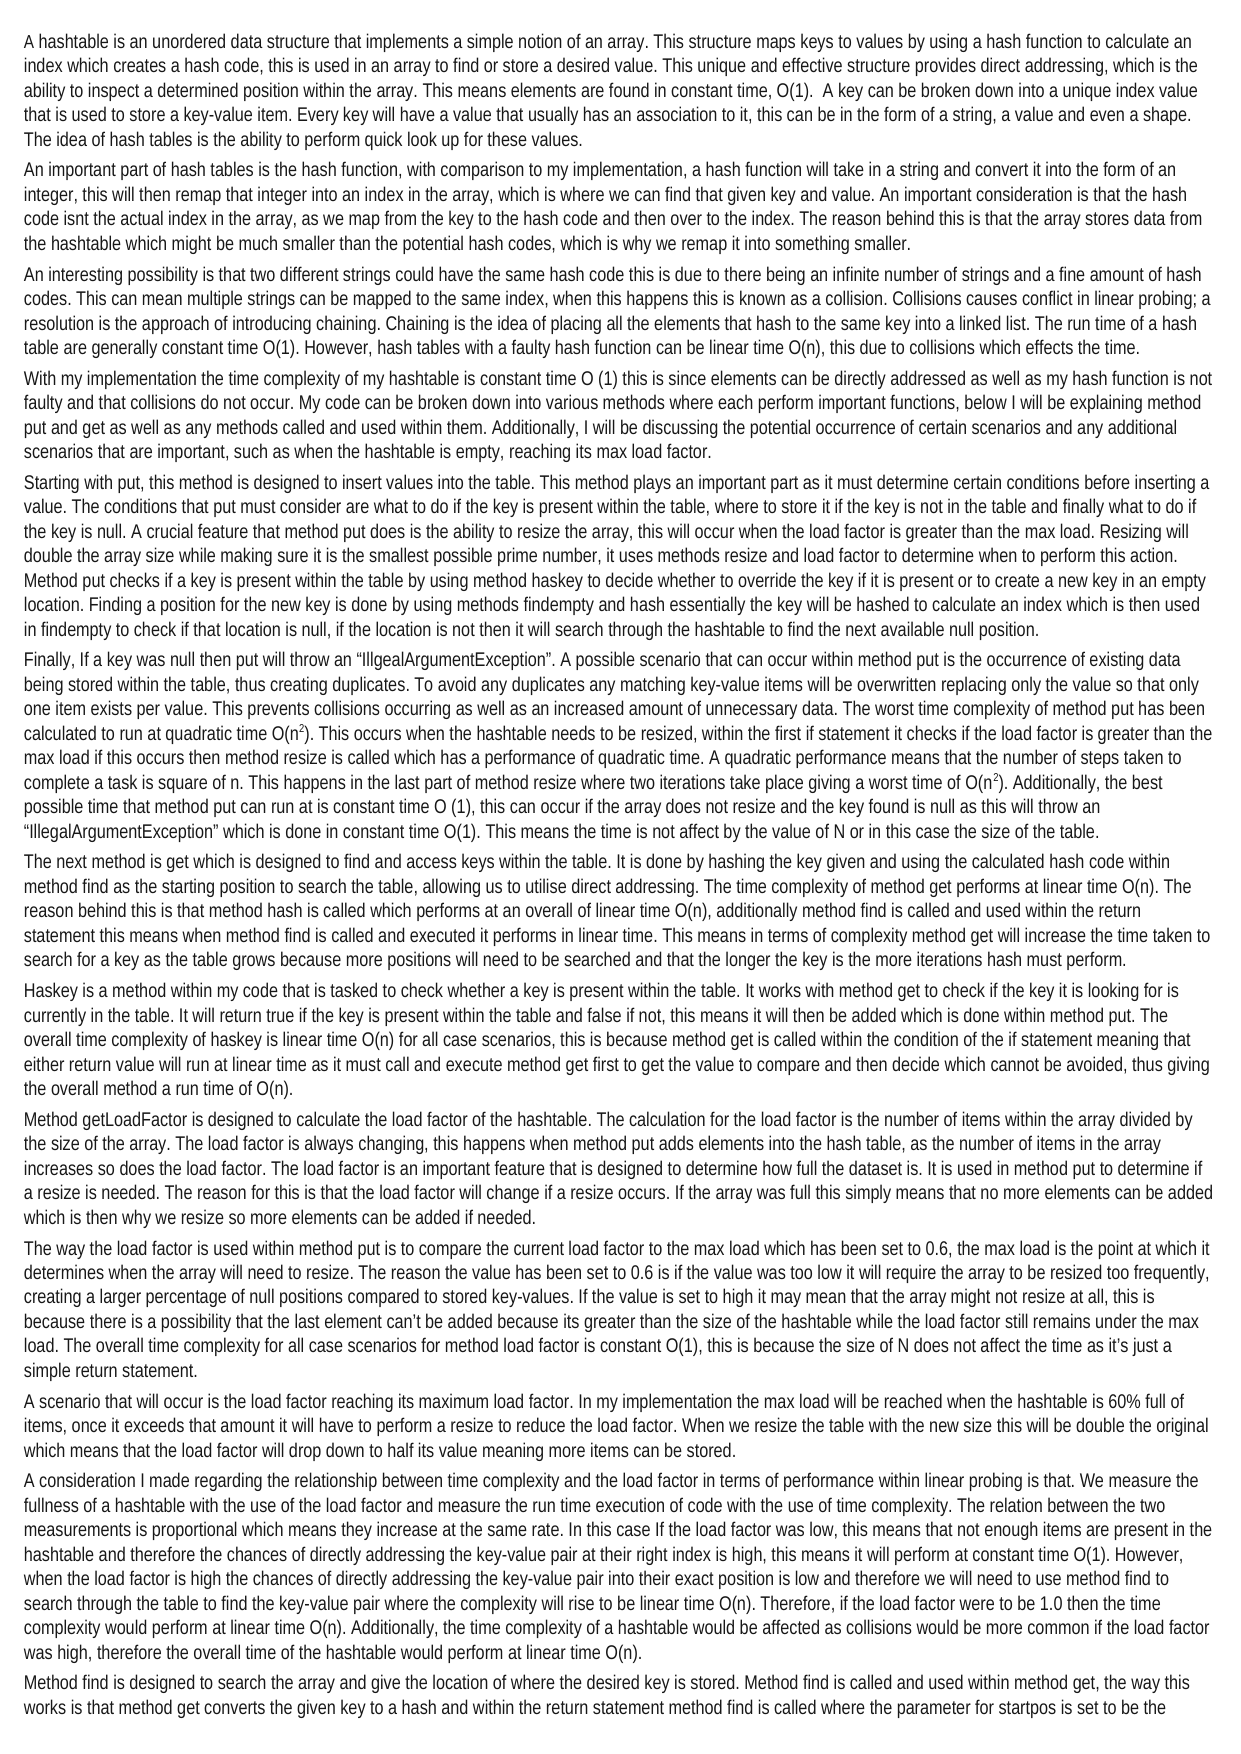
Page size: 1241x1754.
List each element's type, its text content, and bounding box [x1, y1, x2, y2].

text The next method is get which is designed to find and access keys within the table. It is done by hashing the key given and using the calculated hash code within method find as the starting position to search the table, allowing us to utilise direct addressing. The time complexity of method get performs at linear time O(n). The reason behind this is that method hash is called which performs at an overall of linear time O(n), additionally method find is called and used within the return statement this means when method find is called and executed it performs in linear time. This means in terms of complexity method get will increase the time taken to search for a key as the table grows because more positions will need to be searched and that the longer the key is the more iterations hash must perform. [24, 850, 1217, 971]
text Method getLoadFactor is designed to calculate the load factor of the hashtable. The calculation for the load factor is the number of items within the array divided by the size of the array. The load factor is always changing, this happens when method put adds elements into the hash table, as the number of items in the array increases so does the load factor. The load factor is an important feature that is designed to determine how full the dataset is. It is used in method put to determine if a resize is needed. The reason for this is that the load factor will change if a resize occurs. If the array was full this simply means that no more elements can be added which is then why we resize so more elements can be added if needed. [24, 1108, 1217, 1228]
text The way the load factor is used within method put is to compare the current load factor to the max load which has been set to 0.6, the max load is the point at which it determines when the array will need to resize. The reason the value has been set to 0.6 is if the value was too low it will require the array to be resized too frequently, creating a larger percentage of null positions compared to stored key-values. If the value is set to high it may mean that the array might not resize at all, this is because there is a possibility that the last element can’t be added because its greater than the size of the hashtable while the load factor still remains under the max load. The overall time complexity for all case scenarios for method load factor is constant O(1), this is because the size of N does not affect the time as it’s just a simple return statement. [24, 1236, 1217, 1381]
text Finally, If a key was null then put will throw an “IllgealArgumentException”. A possible scenario that can occur within method put is the occurrence of existing data being stored within the table, thus creating duplicates. To avoid any duplicates any matching key-value items will be overwritten replacing only the value so that only one item exists per value. This prevents collisions occurring as well as an increased amount of unnecessary data. The worst time complexity of method put has been calculated to run at quadratic time O(n2). This occurs when the hashtable needs to be resized, within the first if statement it checks if the load factor is greater than the max load if this occurs then method resize is called which has a performance of quadratic time. A quadratic performance means that the number of steps taken to complete a task is square of n. This happens in the last part of method resize where two iterations take place giving a worst time of O(n2). Additionally, the best possible time that method put can run at is constant time O (1), this can occur if the array does not resize and the key found is null as this will throw an “IllegalArgumentException” which is done in constant time O(1). This means the time is not affect by the value of N or in this case the size of the table. [24, 648, 1217, 842]
text A scenario that will occur is the load factor reaching its maximum load factor. In my implementation the max load will be reached when the hashtable is 60% full of items, once it exceeds that amount it will have to perform a resize to reduce the load factor. When we resize the table with the new size this will be double the original which means that the load factor will drop down to half its value meaning more items can be stored. [24, 1389, 1217, 1461]
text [24, 1671, 1217, 1718]
text With my implementation the time complexity of my hashtable is constant time O (1) this is since elements can be directly addressed as well as my hash function is not faulty and that collisions do not occur. My code can be broken down into various methods where each perform important functions, below I will be explaining method put and get as well as any methods called and used within them. Additionally, I will be discussing the potential occurrence of certain scenarios and any additional scenarios that are important, such as when the hashtable is empty, reaching its max load factor. [24, 367, 1217, 463]
text An important part of hash tables is the hash function, with comparison to my implementation, a hash function will take in a string and convert it into the form of an integer, this will then remap that integer into an index in the array, which is where we can find that given key and value. An important consideration is that the hash code isnt the actual index in the array, as we map from the key to the hash code and then over to the index. The reason behind this is that the array stores data from the hashtable which might be much smaller than the potential hash codes, which is why we remap it into something smaller. [24, 158, 1217, 254]
text A consideration I made regarding the relationship between time complexity and the load factor in terms of performance within linear probing is that. We measure the fullness of a hashtable with the use of the load factor and measure the run time execution of code with the use of time complexity. The relation between the two measurements is proportional which means they increase at the same rate. In this case If the load factor was low, this means that not enough items are present in the hashtable and therefore the chances of directly addressing the key-value pair at their right index is high, this means it will perform at constant time O(1). However, when the load factor is high the chances of directly addressing the key-value pair into their exact position is low and therefore we will need to use method find to search through the table to find the key-value pair where the complexity will rise to be linear time O(n). Therefore, if the load factor were to be 1.0 then the time complexity would perform at linear time O(n). Additionally, the time complexity of a hashtable would be affected as collisions would be more common if the load factor was high, therefore the overall time of the hashtable would perform at linear time O(n). [24, 1469, 1217, 1663]
text An interesting possibility is that two different strings could have the same hash code this is due to there being an infinite number of strings and a fine amount of hash codes. This can mean multiple strings can be mapped to the same index, when this happens this is known as a collision. Collisions causes conflict in linear probing; a resolution is the approach of introducing chaining. Chaining is the idea of placing all the elements that hash to the same key into a linked list. The run time of a hash table are generally constant time O(1). However, hash tables with a faulty hash function can be linear time O(n), this due to collisions which effects the time. [24, 262, 1217, 358]
text Starting with put, this method is designed to insert values into the table. This method plays an important part as it must determine certain conditions before inserting a value. The conditions that put must consider are what to do if the key is present within the table, where to store it if the key is not in the table and finally what to do if the key is null. A crucial feature that method put does is the ability to resize the array, this will occur when the load factor is greater than the max load. Resizing will double the array size while making sure it is the smallest possible prime number, it uses methods resize and load factor to determine when to perform this action. Method put checks if a key is present within the table by using method haskey to decide whether to override the key if it is present or to create a new key in an empty location. Finding a position for the new key is done by using methods findempty and hash essentially the key will be hashed to calculate an index which is then used in findempty to check if that location is null, if the location is not then it will search through the hashtable to find the next available null position. [24, 471, 1217, 640]
text Haskey is a method within my code that is tasked to check whether a key is present within the table. It works with method get to check if the key it is looking for is currently in the table. It will return true if the key is present within the table and false if not, this means it will then be added which is done within method put. The overall time complexity of haskey is linear time O(n) for all case scenarios, this is because method get is called within the condition of the if statement meaning that either return value will run at linear time as it must call and execute method get first to get the value to compare and then decide which cannot be avoided, thus giving the overall method a run time of O(n). [24, 979, 1217, 1100]
text A hashtable is an unordered data structure that implements a simple notion of an array. This structure maps keys to values by using a hash function to calculate an index which creates a hash code, this is used in an array to find or store a desired value. This unique and effective structure provides direct addressing, which is the ability to inspect a determined position within the array. This means elements are found in constant time, O(1). A key can be broken down into a unique index value that is used to store a key-value item. Every key will have a value that usually has an association to it, this can be in the form of a string, a value and even a shape. The idea of hash tables is the ability to perform quick look up for these values. [24, 29, 1217, 150]
